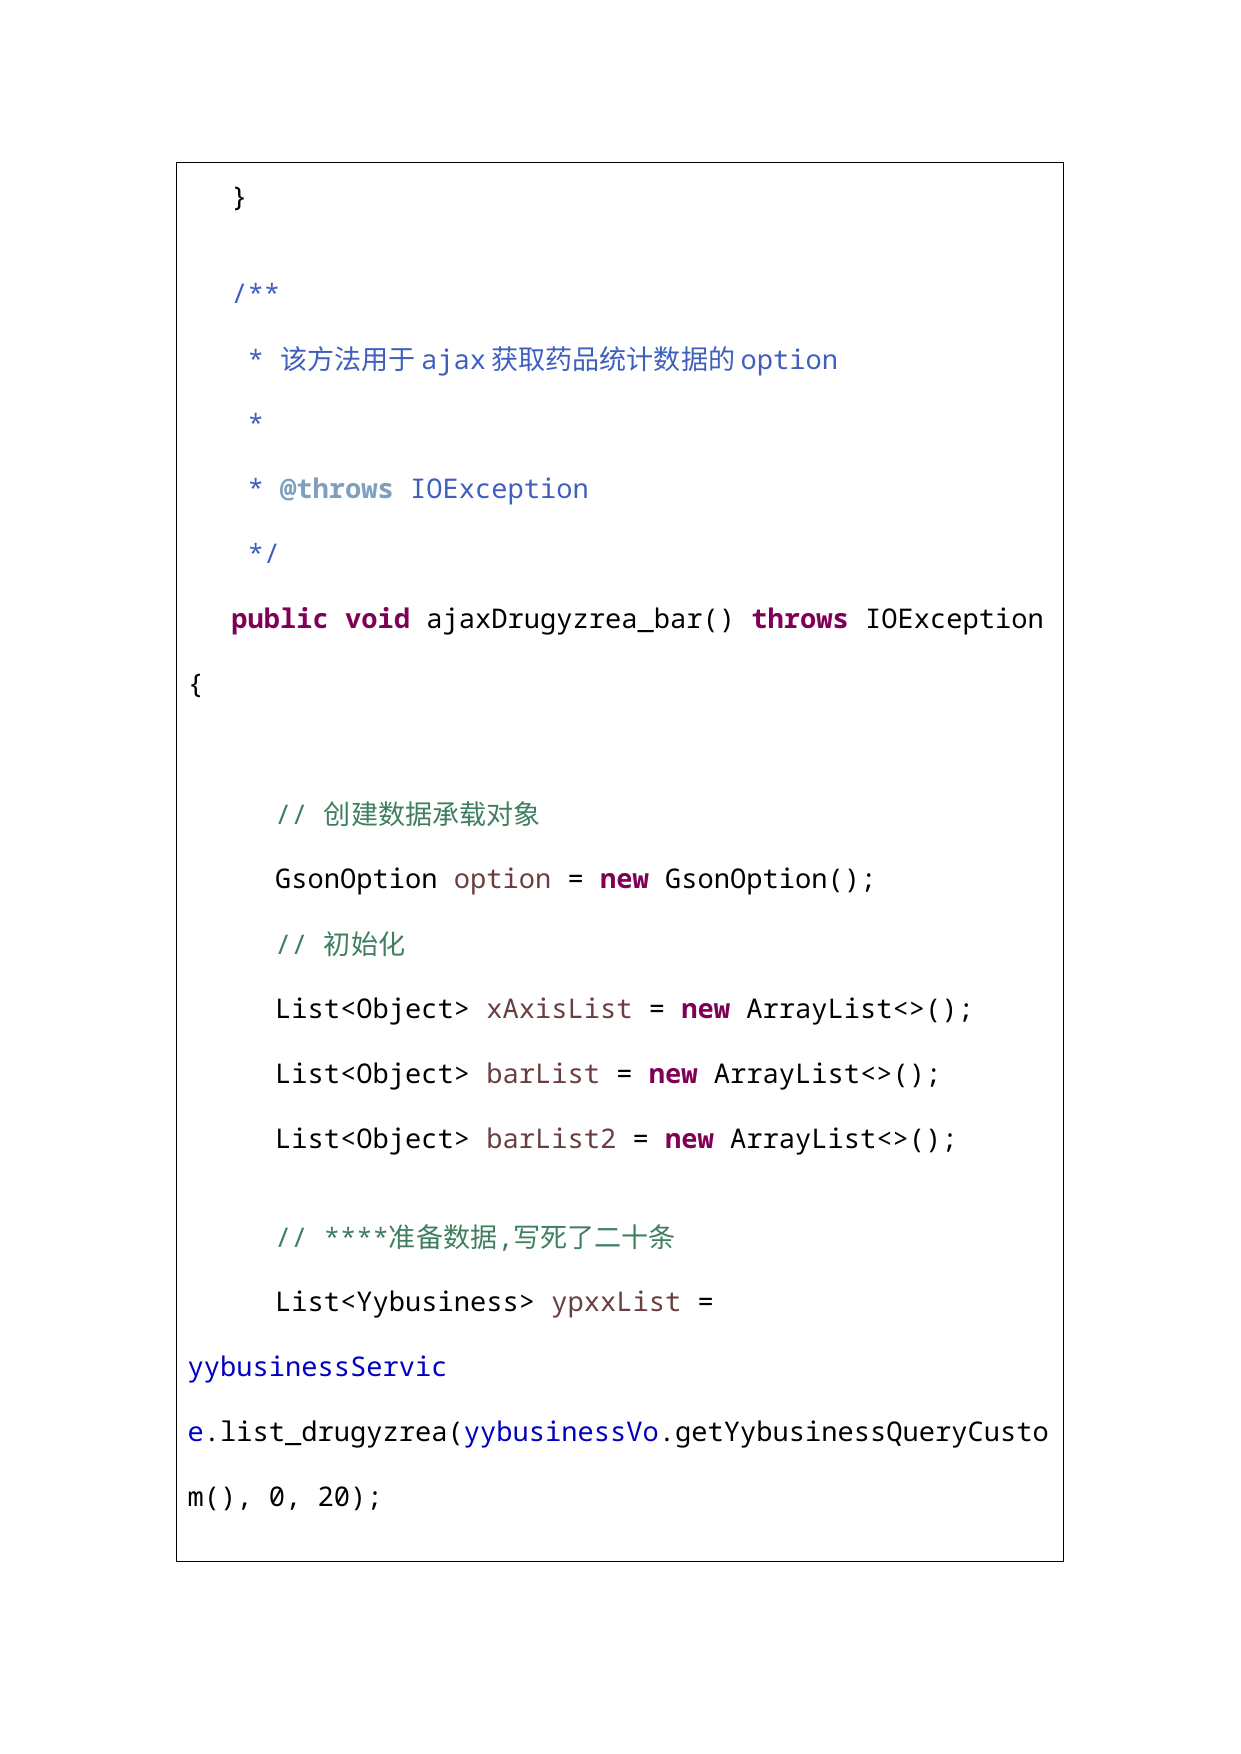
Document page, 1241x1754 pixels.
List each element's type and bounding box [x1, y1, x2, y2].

table_header [177, 163, 1063, 1561]
